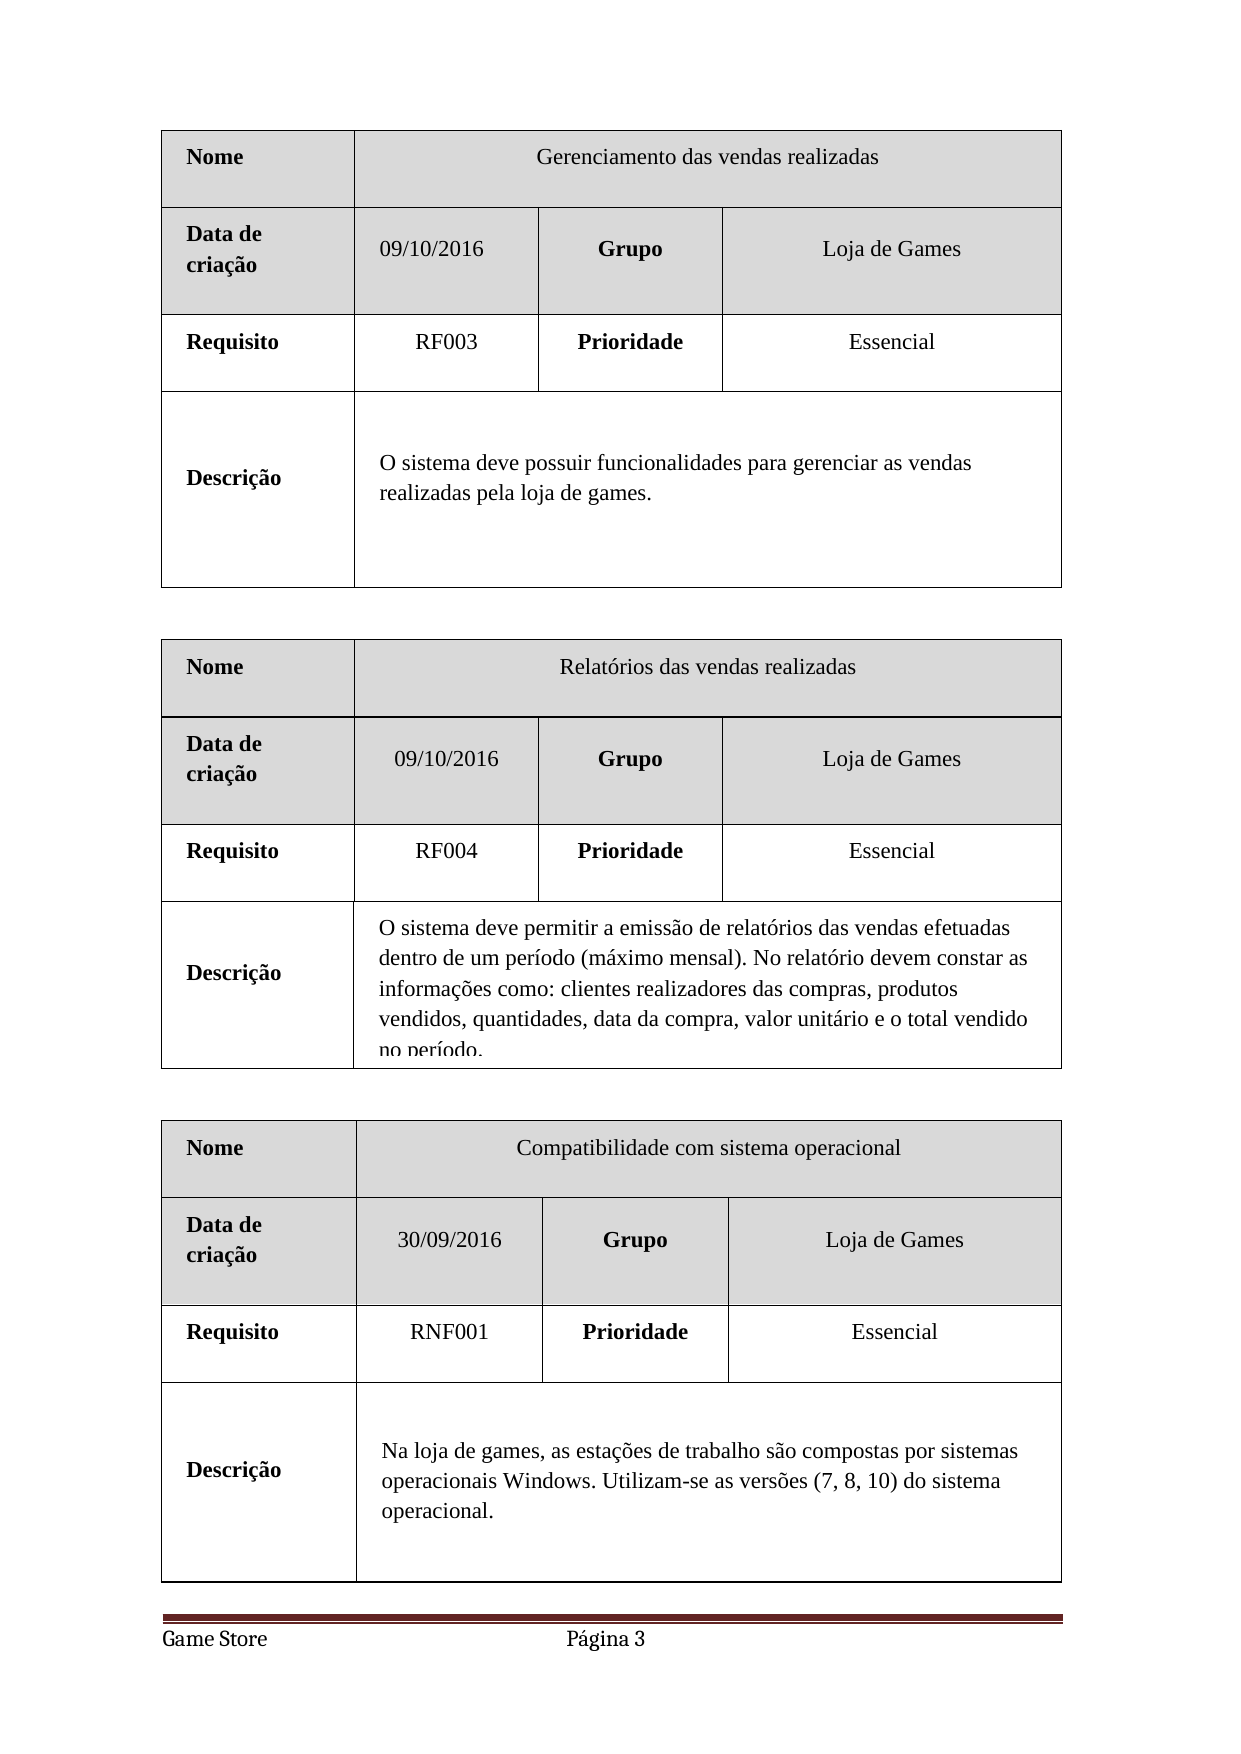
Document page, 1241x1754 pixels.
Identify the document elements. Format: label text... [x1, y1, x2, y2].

table_header Compatibilidade com sistema operacional [357, 1121, 1061, 1197]
table_cell Prioridade [543, 1306, 728, 1382]
table_cell 30/09/2016 [357, 1198, 542, 1304]
table_header Gerenciamento das vendas realizadas [355, 131, 1061, 207]
table_cell Na loja de games, as estações de trabalho são compostas por sistemas operacionais Windows. Utilizam-se as versões (7, 8, 10) do sistema operacional. [357, 1383, 1061, 1581]
table_cell Descrição [162, 392, 354, 587]
table_cell Requisito [162, 1306, 356, 1382]
table_cell Loja de Games [723, 208, 1061, 314]
table_cell 09/10/2016 [355, 718, 538, 824]
table_cell Descrição [162, 902, 353, 1068]
table_cell Data de criação [162, 718, 354, 824]
table_cell O sistema deve permitir a emissão de relatórios das vendas efetuadas dentro de um período (máximo mensal). No relatório devem constar as informações como: clientes realizadores das compras, produtos vendidos, quantidades, data da compra, valor unitário e o total vendido no período. [354, 902, 1061, 1068]
table_cell Loja de Games [723, 718, 1061, 824]
table_cell Prioridade [539, 315, 722, 391]
table_cell Essencial [723, 315, 1061, 391]
table_cell Requisito [162, 315, 354, 391]
table_cell Data de criação [162, 1198, 356, 1304]
table_cell Essencial [723, 825, 1061, 901]
table_header Nome [162, 131, 354, 207]
table_cell O sistema deve possuir funcionalidades para gerenciar as vendas realizadas pela loja de games. [355, 392, 1061, 587]
table_cell Descrição [162, 1383, 356, 1581]
table_cell RNF001 [357, 1306, 542, 1382]
table_cell Data de criação [162, 208, 354, 314]
table_cell RF003 [355, 315, 538, 391]
table_header Nome [162, 1121, 356, 1197]
table_cell Loja de Games [729, 1198, 1061, 1304]
table_cell RF004 [355, 825, 538, 901]
table_cell 09/10/2016 [355, 208, 538, 314]
table_cell Grupo [539, 718, 722, 824]
table_header Relatórios das vendas realizadas [355, 640, 1061, 716]
table_header Nome [162, 640, 354, 716]
table_cell Prioridade [539, 825, 722, 901]
table_cell Essencial [729, 1306, 1061, 1382]
table_cell Grupo [543, 1198, 728, 1304]
table_cell Requisito [162, 825, 354, 901]
table_cell Grupo [539, 208, 722, 314]
